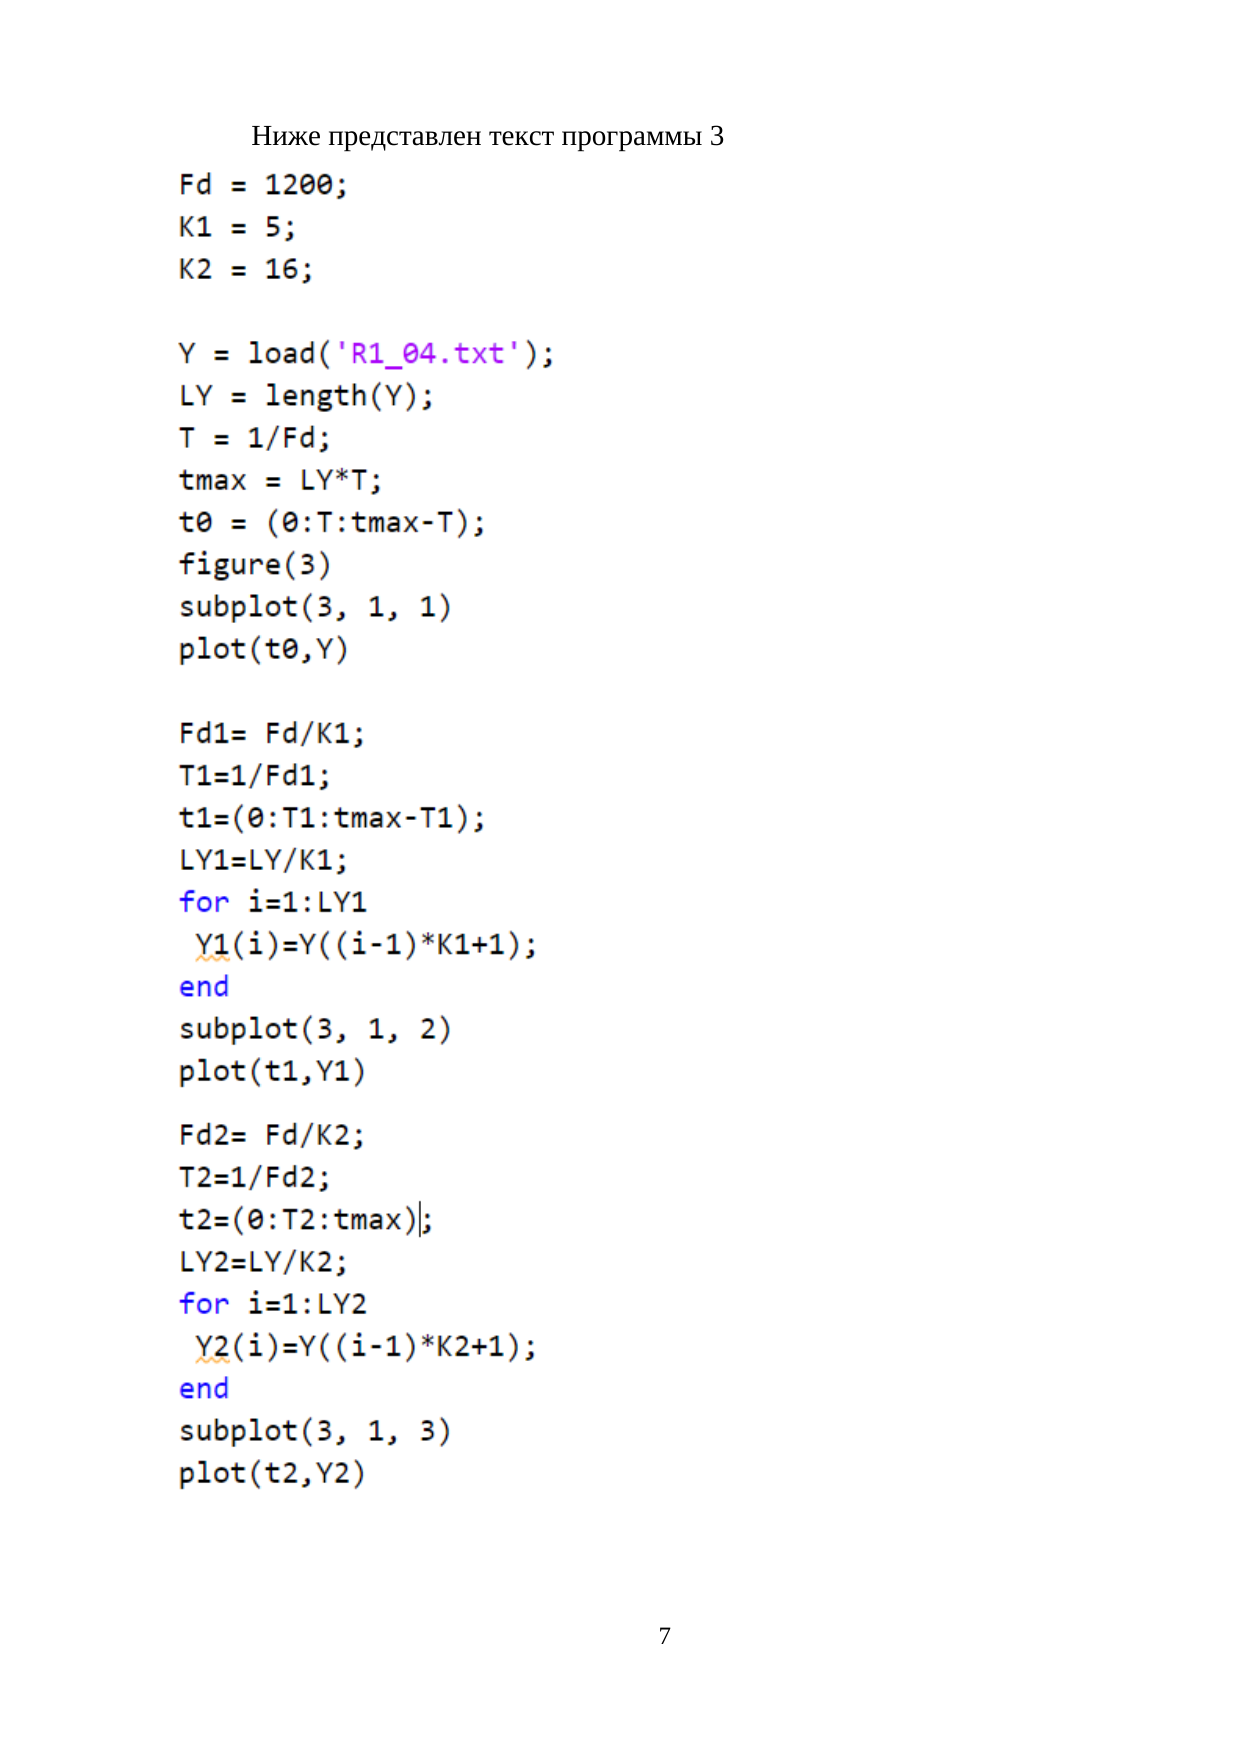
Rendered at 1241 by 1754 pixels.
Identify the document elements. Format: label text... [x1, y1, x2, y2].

picture [177, 1120, 543, 1494]
text Ниже представлен текст программы 3 [177, 118, 1152, 152]
picture [177, 168, 556, 1092]
